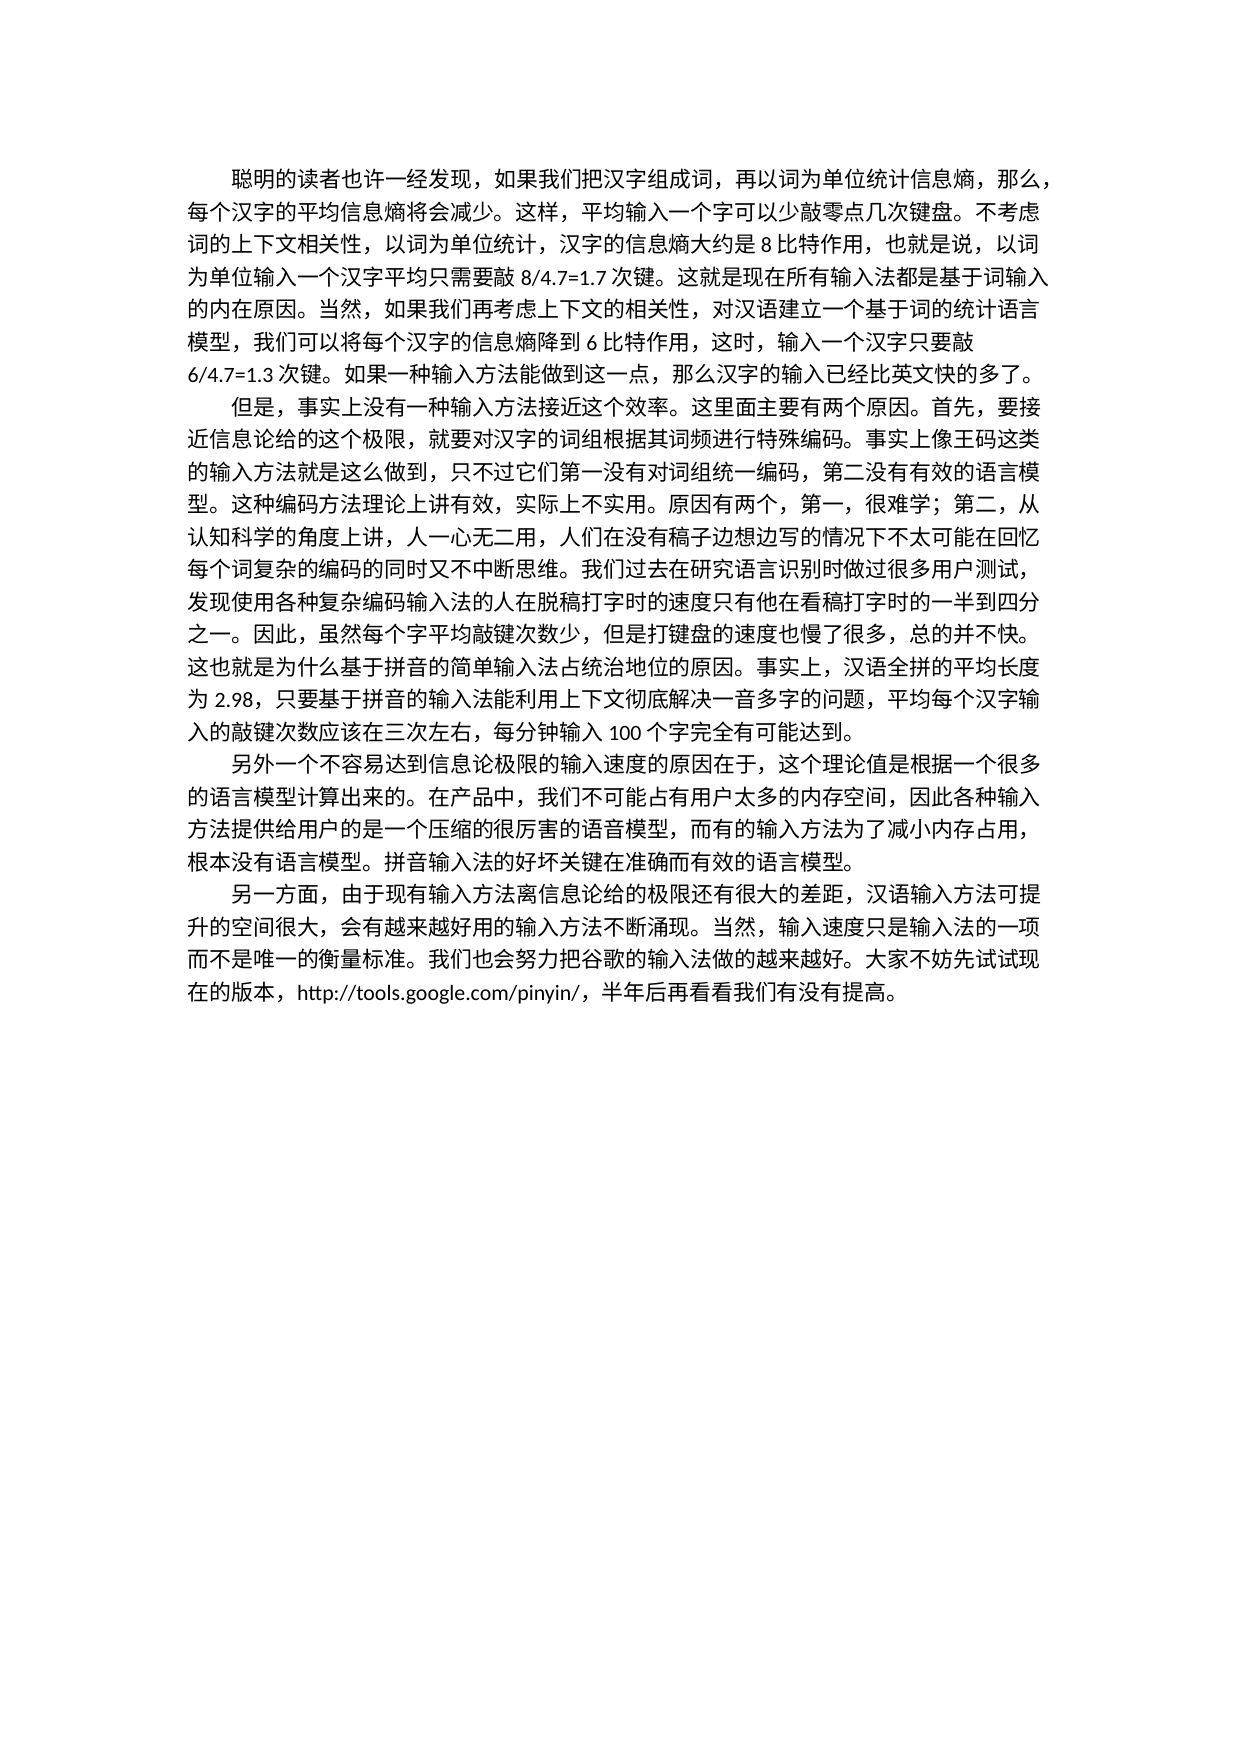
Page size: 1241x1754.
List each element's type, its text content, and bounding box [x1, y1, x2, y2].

text 聪明的读者也许一经发现，如果我们把汉字组成词，再以词为单位统计信息熵，那么，每个汉字的平均信息熵将会减少。这样，平均输入一个字可以少敲零点几次键盘。不考虑词的上下文相关性，以词为单位统计，汉字的信息熵大约是8比特作用，也就是说，以词为单位输入一个汉字平均只需要敲 8/4.7=1.7 次键。这就是现在所有输入法都是基于词输入的内在原因。当然，如果我们再考虑上下文的相关性，对汉语建立一个基于词的统计语言模型，我们可以将每个汉字的信息熵降到 6 比特作用，这时，输入一个汉字只要敲 6/4.7=1.3 次键。如果一种输入方法能做到这一点，那么汉字的输入已经比英文快的多了。 [187, 162, 1053, 389]
text 另外一个不容易达到信息论极限的输入速度的原因在于，这个理论值是根据一个很多的语言模型计算出来的。在产品中，我们不可能占有用户太多的内存空间，因此各种输入方法提供给用户的是一个压缩的很厉害的语音模型，而有的输入方法为了减小内存占用，根本没有语言模型。拼音输入法的好坏关键在准确而有效的语言模型。 [187, 747, 1053, 877]
text 另一方面，由于现有输入方法离信息论给的极限还有很大的差距，汉语输入方法可提升的空间很大，会有越来越好用的输入方法不断涌现。当然，输入速度只是输入法的一项而不是唯一的衡量标准。我们也会努力把谷歌的输入法做的越来越好。大家不妨先试试现在的版本，http://tools.google.com/pinyin/，半年后再看看我们有没有提高。 [187, 877, 1053, 1007]
text 但是，事实上没有一种输入方法接近这个效率。这里面主要有两个原因。首先，要接近信息论给的这个极限，就要对汉字的词组根据其词频进行特殊编码。事实上像王码这类的输入方法就是这么做到，只不过它们第一没有对词组统一编码，第二没有有效的语言模型。这种编码方法理论上讲有效，实际上不实用。原因有两个，第一，很难学；第二，从认知科学的角度上讲，人一心无二用，人们在没有稿子边想边写的情况下不太可能在回忆每个词复杂的编码的同时又不中断思维。我们过去在研究语言识别时做过很多用户测试，发现使用各种复杂编码输入法的人在脱稿打字时的速度只有他在看稿打字时的一半到四分之一。因此，虽然每个字平均敲键次数少，但是打键盘的速度也慢了很多，总的并不快。这也就是为什么基于拼音的简单输入法占统治地位的原因。事实上，汉语全拼的平均长度为 2.98，只要基于拼音的输入法能利用上下文彻底解决一音多字的问题，平均每个汉字输入的敲键次数应该在三次左右，每分钟输入 100 个字完全有可能达到。 [187, 389, 1053, 747]
